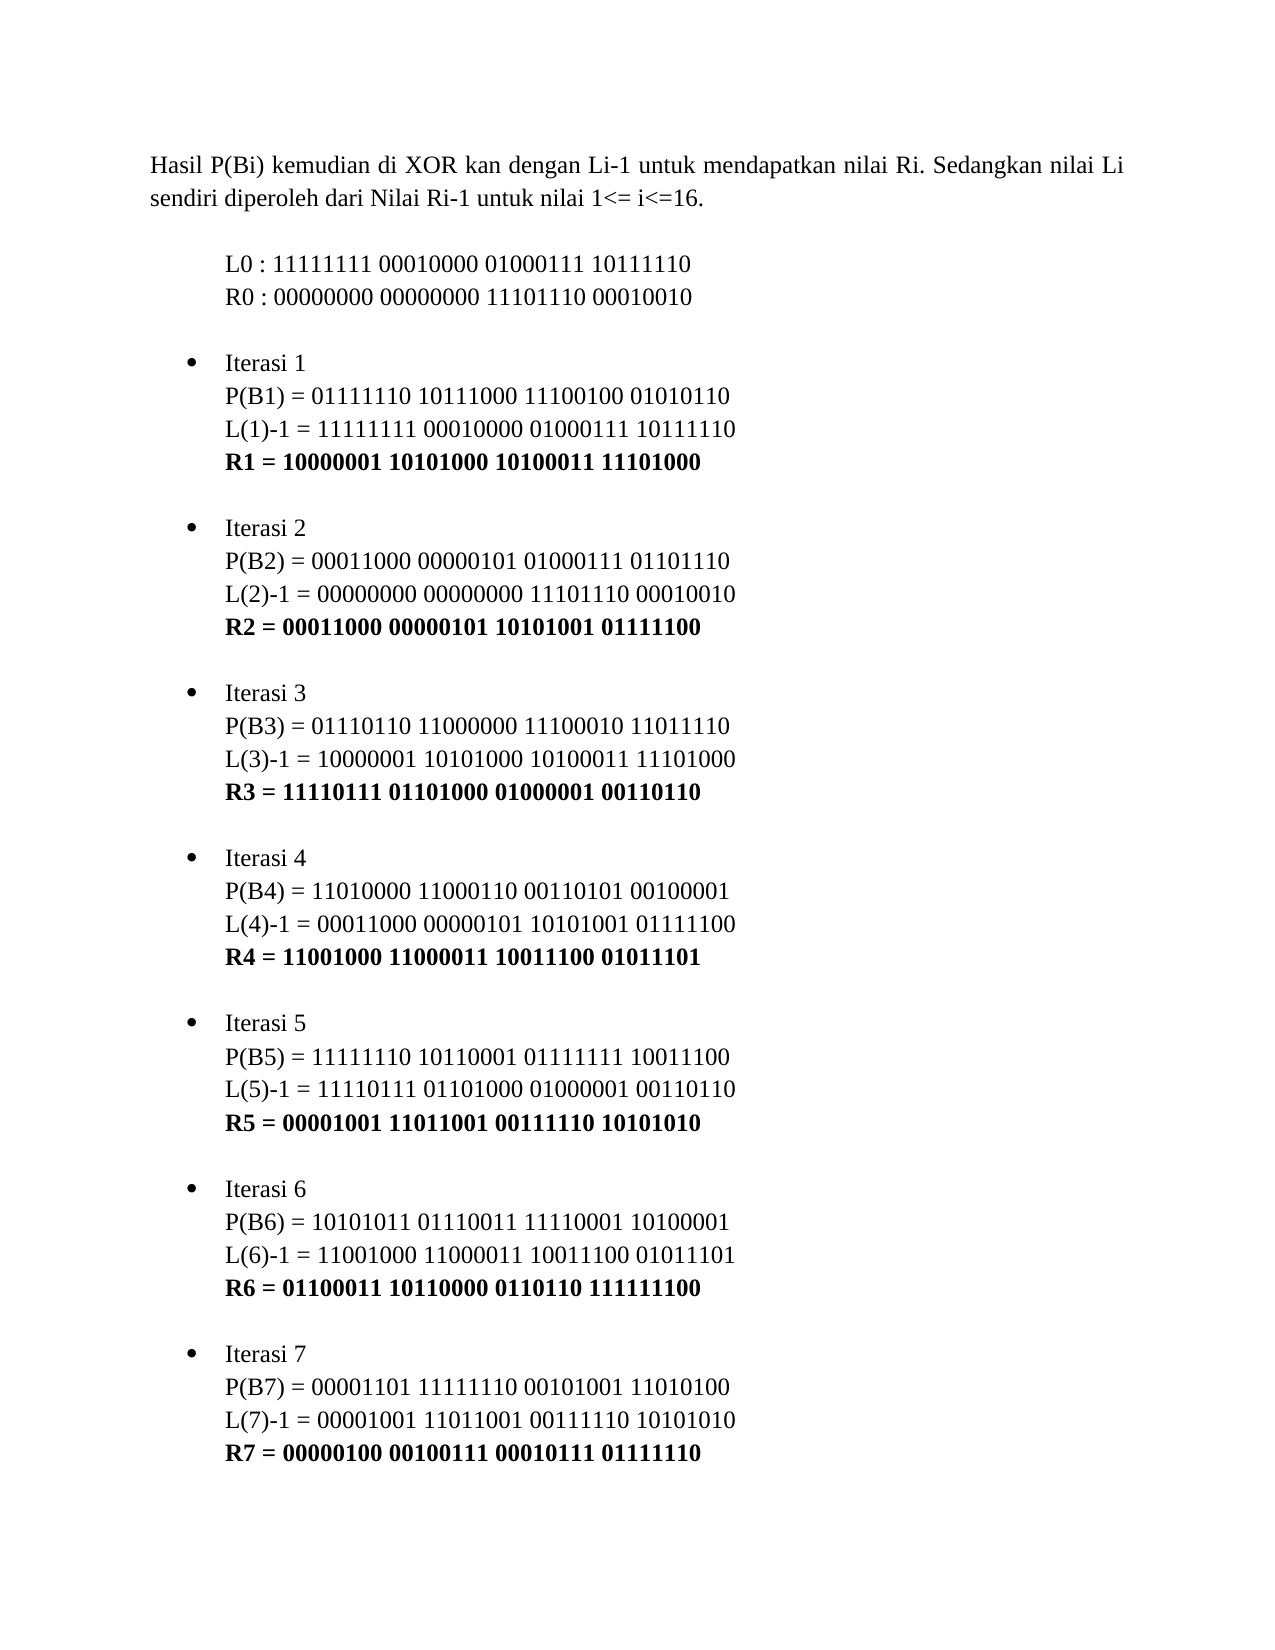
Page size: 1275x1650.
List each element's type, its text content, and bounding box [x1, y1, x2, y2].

text P(B3) = 01110110 11000000 11100010 11011110 [150, 711, 1125, 740]
text P(B6) = 10101011 01110011 11110001 10100001 [150, 1207, 1125, 1235]
text L(1)-1 = 11111111 00010000 01000111 10111110 [150, 414, 1125, 443]
text L(3)-1 = 10000001 10101000 10100011 11101000 [150, 744, 1125, 773]
list Iterasi 6 [187, 1174, 1125, 1202]
text L(6)-1 = 11001000 11000011 10011100 01011101 [150, 1240, 1125, 1268]
text L(5)-1 = 11110111 01101000 01000001 00110110 [150, 1074, 1125, 1103]
text P(B2) = 00011000 00000101 01000111 01101110 [150, 546, 1125, 575]
text Hasil P(Bi) kemudian di XOR kan dengan Li-1 untuk mendapatkan nilai Ri. Sedangkan nilai Li sendiri diperoleh dari Nilai Ri-1 untuk nilai 1<= i<=16. [150, 150, 1125, 212]
text P(B5) = 11111110 10110001 01111111 10011100 [150, 1042, 1125, 1070]
text R5 = 00001001 11011001 00111110 10101010 [150, 1108, 1125, 1136]
text L(7)-1 = 00001001 11011001 00111110 10101010 [150, 1405, 1125, 1433]
list Iterasi 1 [187, 348, 1125, 377]
text R6 = 01100011 10110000 0110110 111111100 [150, 1273, 1125, 1301]
text R0 : 00000000 00000000 11101110 00010010 [150, 282, 1125, 311]
list Iterasi 4 [187, 843, 1125, 872]
list Iterasi 3 [187, 678, 1125, 707]
list Iterasi 2 [187, 513, 1125, 542]
list Iterasi 5 [187, 1008, 1125, 1037]
text P(B1) = 01111110 10111000 11100100 01010110 [150, 381, 1125, 410]
text L(2)-1 = 00000000 00000000 11101110 00010010 [150, 579, 1125, 608]
text P(B7) = 00001101 11111110 00101001 11010100 [150, 1372, 1125, 1401]
text L(4)-1 = 00011000 00000101 10101001 01111100 [150, 909, 1125, 938]
text R3 = 11110111 01101000 01000001 00110110 [150, 777, 1125, 806]
text R7 = 00000100 00100111 00010111 01111110 [150, 1438, 1125, 1467]
text R2 = 00011000 00000101 10101001 01111100 [150, 612, 1125, 641]
text L0 : 11111111 00010000 01000111 10111110 [150, 249, 1125, 278]
list Iterasi 7 [187, 1339, 1125, 1367]
text R4 = 11001000 11000011 10011100 01011101 [150, 942, 1125, 971]
text R1 = 10000001 10101000 10100011 11101000 [150, 447, 1125, 476]
text P(B4) = 11010000 11000110 00110101 00100001 [150, 876, 1125, 905]
